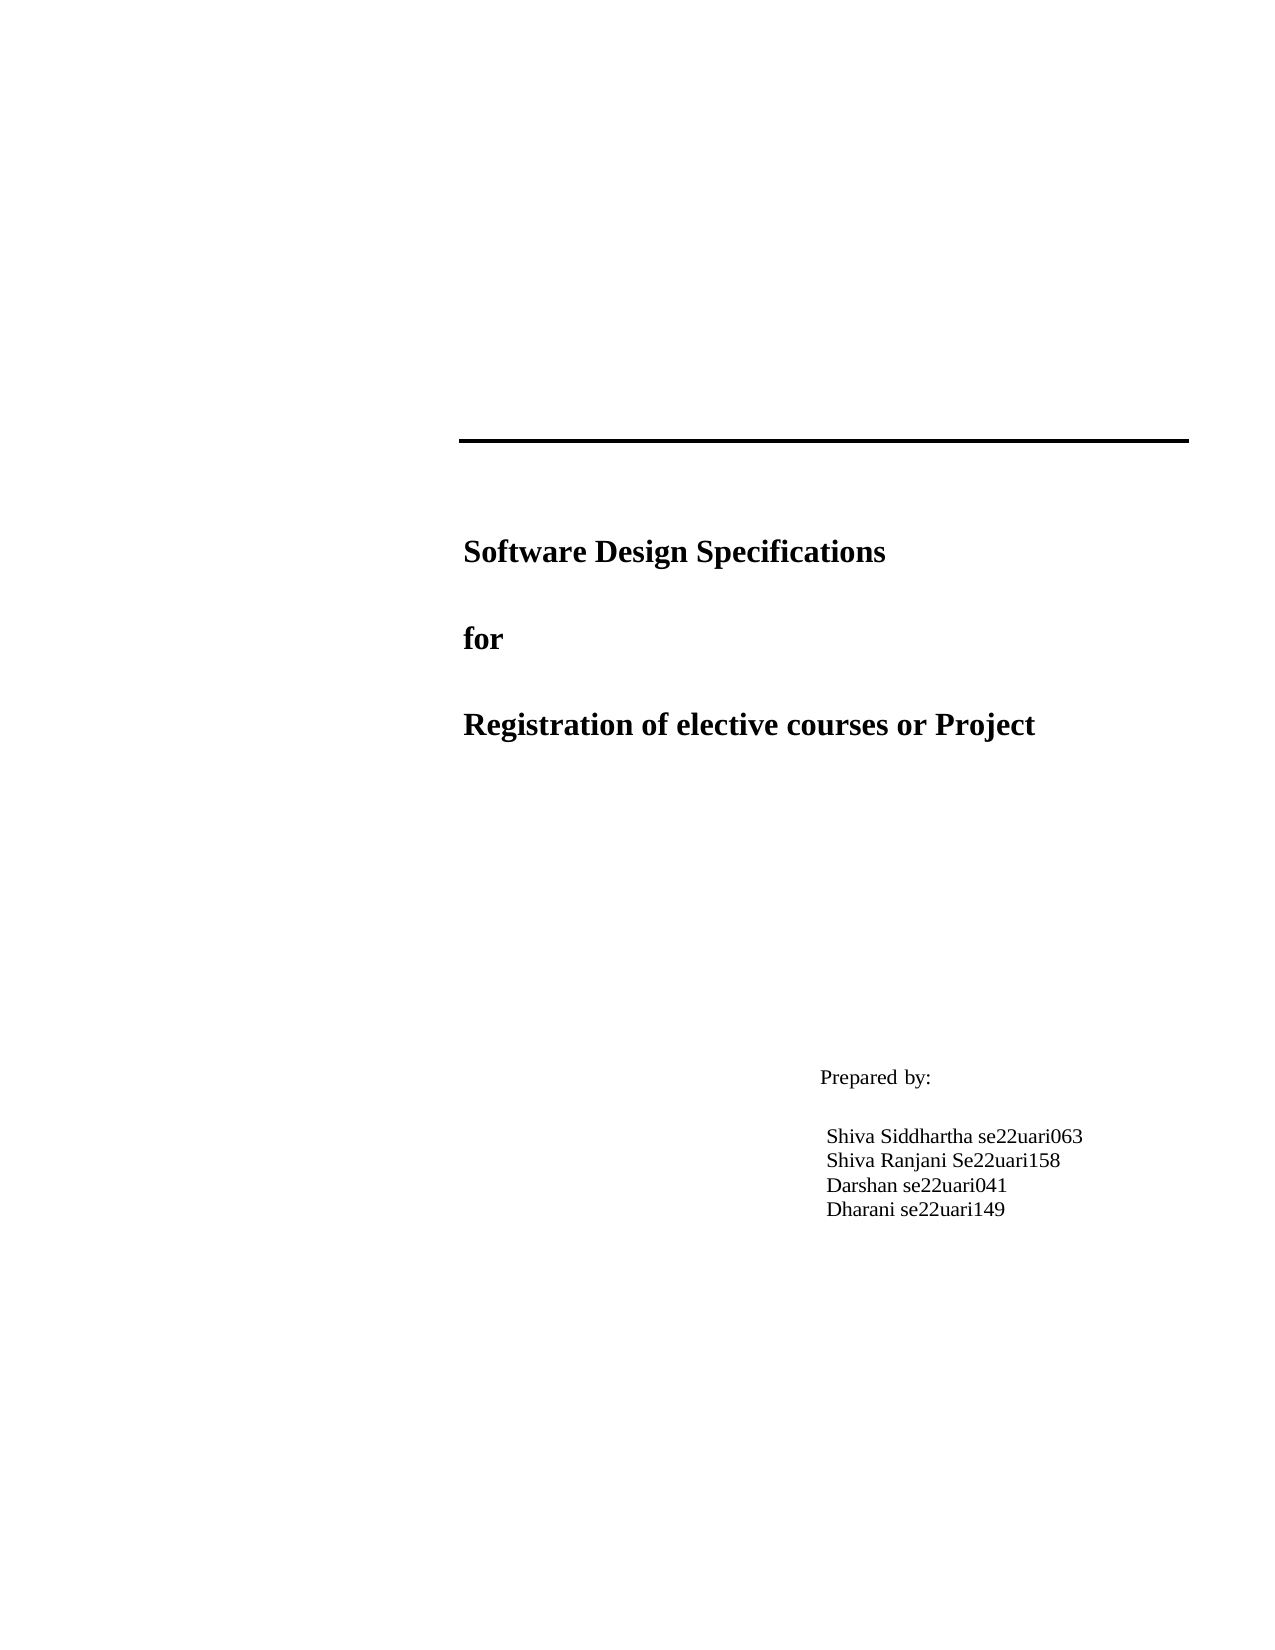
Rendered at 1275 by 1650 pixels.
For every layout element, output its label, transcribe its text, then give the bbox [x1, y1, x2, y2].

title Software Design Specifications for [463, 532, 924, 657]
text Shiva Ranjani Se22uari158 [826, 1148, 1162, 1172]
text Prepared by: [820, 1065, 1162, 1089]
title Registration of elective courses or Project [463, 707, 1162, 742]
text Darshan se22uari041 [826, 1172, 1162, 1197]
text Shiva Siddhartha se22uari063 [826, 1124, 1162, 1148]
text Dharani se22uari149 [826, 1197, 1162, 1221]
